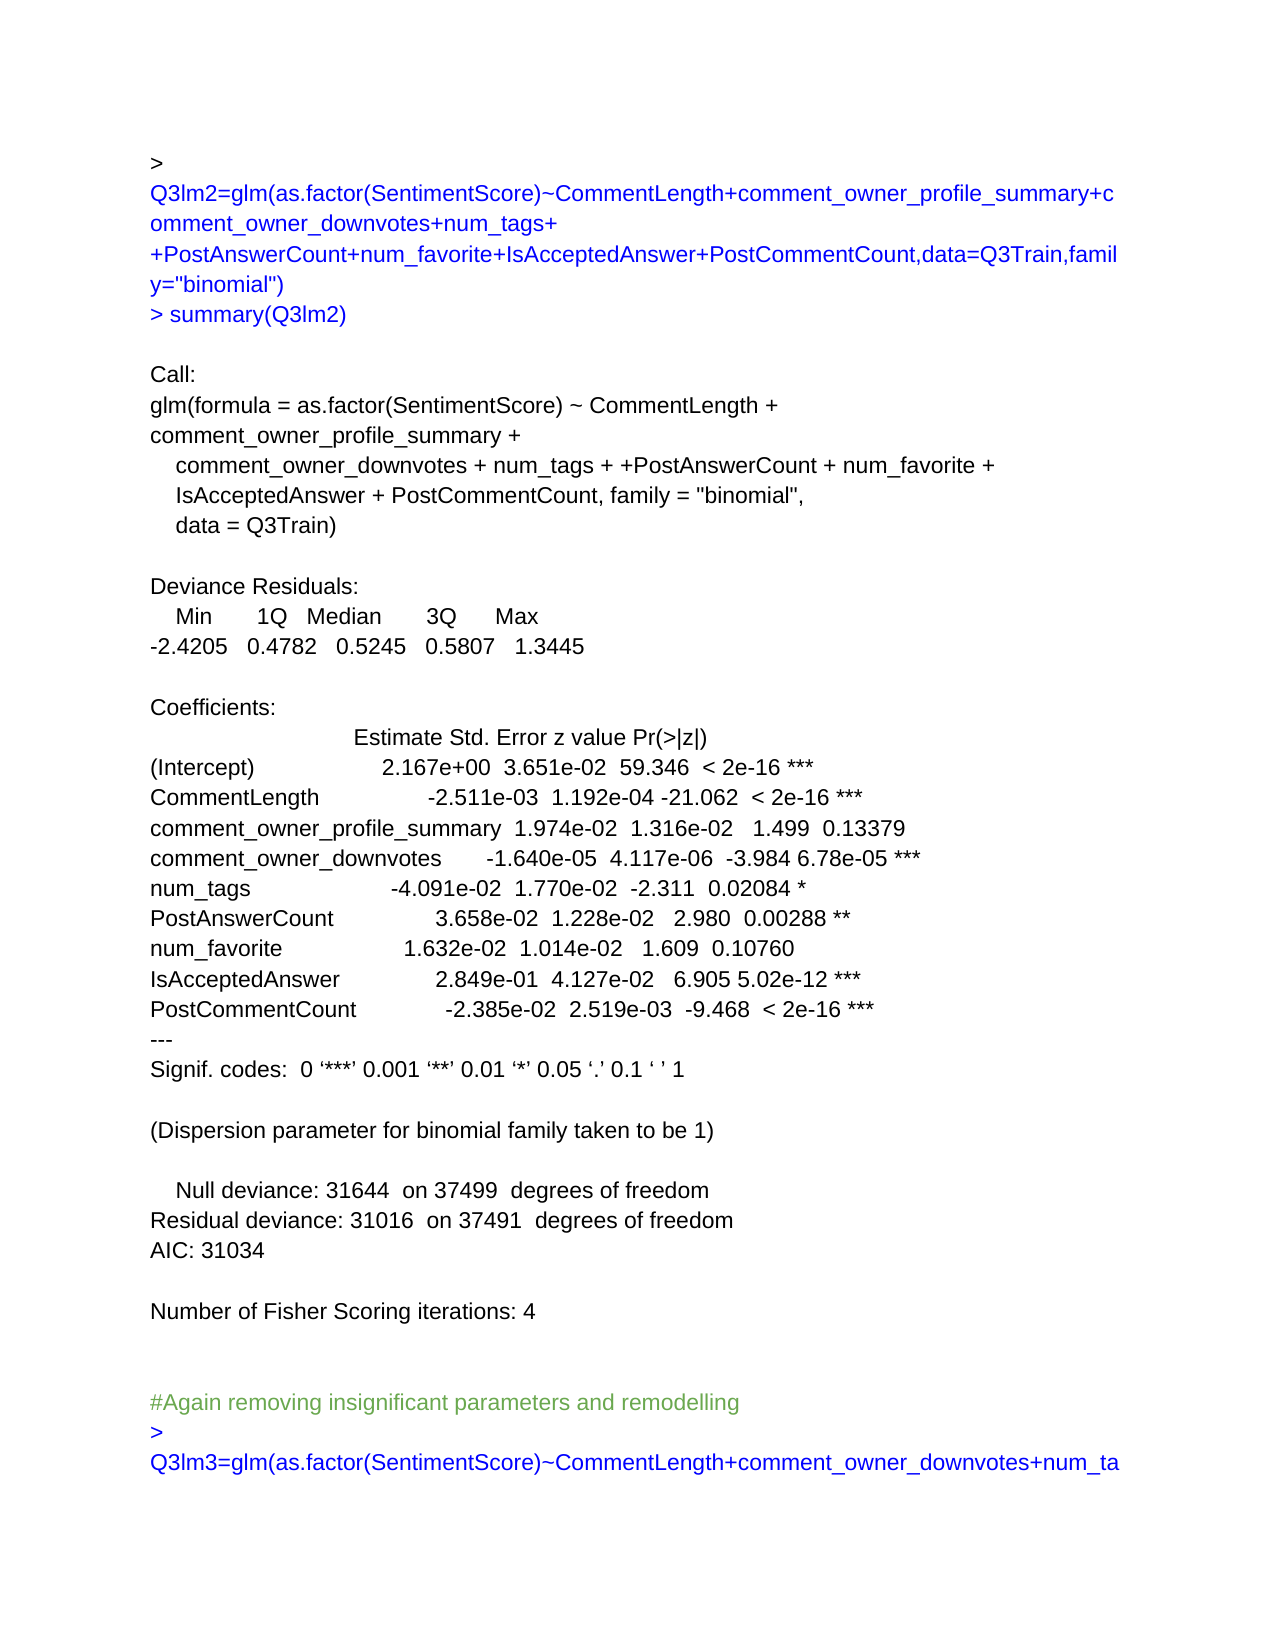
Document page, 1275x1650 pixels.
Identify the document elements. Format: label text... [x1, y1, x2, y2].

text Number of Fisher Scoring iterations: 4 [150, 1298, 1125, 1324]
text Residual deviance: 31016 on 37491 degrees of freedom [150, 1207, 1125, 1234]
text #Again removing insignificant parameters and remodelling [150, 1388, 1125, 1415]
text CommentLength -2.511e-03 1.192e-04 -21.062 < 2e-16 *** [150, 784, 1125, 811]
text --- [150, 1026, 1125, 1052]
text Coefficients: [150, 694, 1125, 720]
text PostAnswerCount 3.658e-02 1.228e-02 2.980 0.00288 ** [150, 905, 1125, 932]
text Deviance Residuals: [150, 573, 1125, 599]
text > summary(Q3lm2) [150, 301, 1125, 327]
text Signif. codes: 0 ‘***’ 0.001 ‘**’ 0.01 ‘*’ 0.05 ‘.’ 0.1 ‘ ’ 1 [150, 1056, 1125, 1083]
text Call: [150, 361, 1125, 388]
text PostCommentCount -2.385e-02 2.519e-03 -9.468 < 2e-16 *** [150, 996, 1125, 1022]
text AIC: 31034 [150, 1237, 1125, 1264]
text IsAcceptedAnswer + PostCommentCount, family = "binomial", [150, 482, 1125, 509]
text -2.4205 0.4782 0.5245 0.5807 1.3445 [150, 633, 1125, 660]
text Min 1Q Median 3Q Max [150, 603, 1125, 629]
text data = Q3Train) [150, 512, 1125, 539]
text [150, 1419, 1125, 1475]
text (Intercept) 2.167e+00 3.651e-02 59.346 < 2e-16 *** [150, 754, 1125, 781]
text comment_owner_profile_summary 1.974e-02 1.316e-02 1.499 0.13379 [150, 814, 1125, 841]
text IsAcceptedAnswer 2.849e-01 4.127e-02 6.905 5.02e-12 *** [150, 966, 1125, 992]
text comment_owner_downvotes -1.640e-05 4.117e-06 -3.984 6.78e-05 *** [150, 845, 1125, 871]
text (Dispersion parameter for binomial family taken to be 1) [150, 1117, 1125, 1143]
text comment_owner_downvotes + num_tags + +PostAnswerCount + num_favorite + [150, 452, 1125, 478]
text > Q3lm2=glm(as.factor(SentimentScore)~CommentLength+comment_owner_profile_summary+comment_owner_downvotes+num_tags+ +PostAnswerCount+num_favorite+IsAcceptedAnswer+PostCommentCount,data=Q3Train,family="binomial") [150, 150, 1125, 297]
text glm(formula = as.factor(SentimentScore) ~ CommentLength + comment_owner_profile_summary + [150, 392, 1125, 448]
text Estimate Std. Error z value Pr(>|z|) [150, 724, 1125, 750]
text num_tags -4.091e-02 1.770e-02 -2.311 0.02084 * [150, 875, 1125, 901]
text Null deviance: 31644 on 37499 degrees of freedom [150, 1177, 1125, 1203]
text num_favorite 1.632e-02 1.014e-02 1.609 0.10760 [150, 935, 1125, 962]
